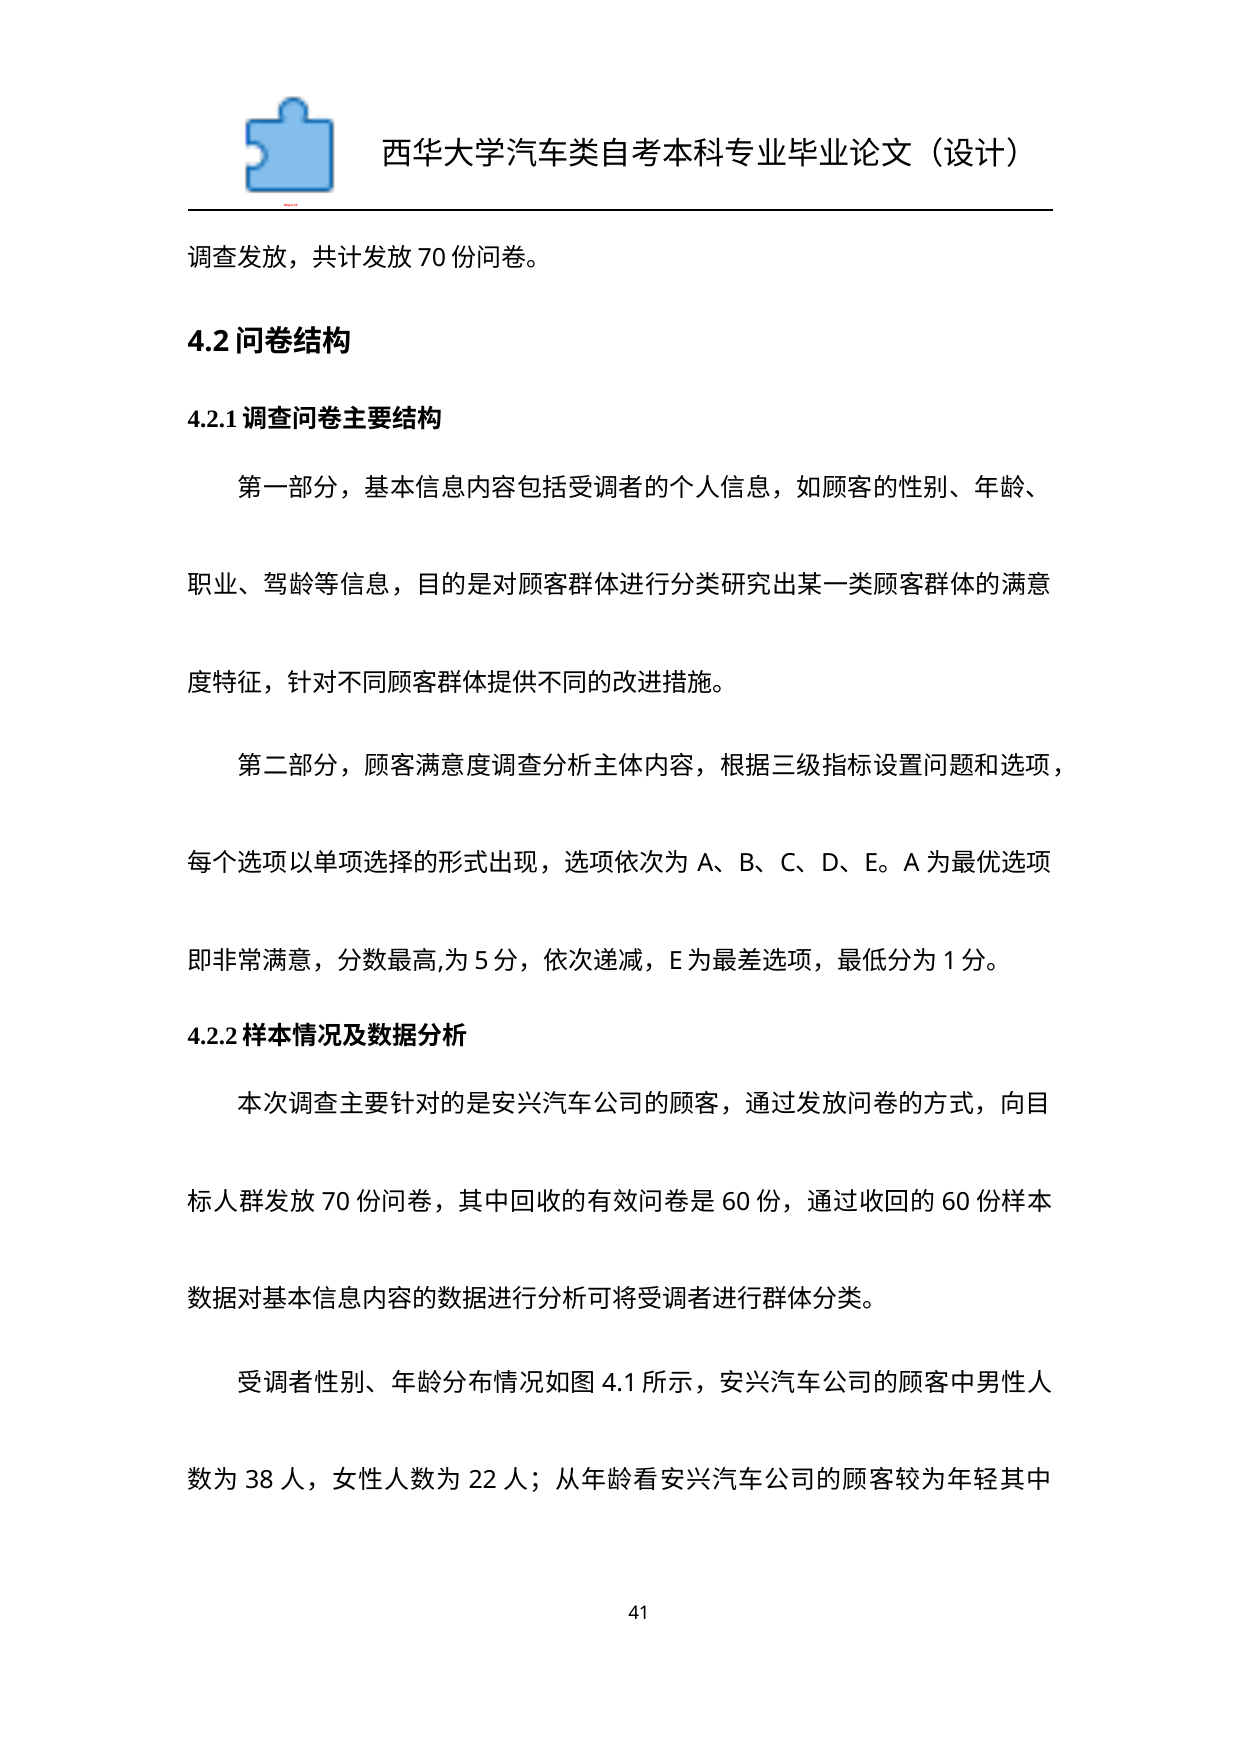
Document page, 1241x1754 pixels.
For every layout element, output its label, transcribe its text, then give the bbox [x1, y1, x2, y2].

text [187, 223, 1053, 288]
text 本次调查主要针对的是安兴汽车公司的顾客，通过发放问卷的方式，向目标人群发放70份问卷，其中回收的有效问卷是60份，通过收回的60份样本数据对基本信息内容的数据进行分析可将受调者进行群体分类。 [187, 1069, 1053, 1329]
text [187, 1348, 1053, 1510]
text 第一部分，基本信息内容包括受调者的个人信息，如顾客的性别、年龄、职业、驾龄等信息，目的是对顾客群体进行分类研究出某一类顾客群体的满意度特征，针对不同顾客群体提供不同的改进措施。 [187, 453, 1053, 713]
subtitle 4.2.2样本情况及数据分析 [187, 1015, 1053, 1051]
text 第二部分，顾客满意度调查分析主体内容，根据三级指标设置问题和选项，每个选项以单项选择的形式出现，选项依次为 A、B、C、D、E。A 为最优选项即非常满意，分数最高,为5分，依次递减，E为最差选项，最低分为1分。 [187, 731, 1053, 991]
subtitle 4.2.1调查问卷主要结构 [187, 398, 1053, 434]
subtitle 4.2问卷结构 [187, 306, 1053, 371]
